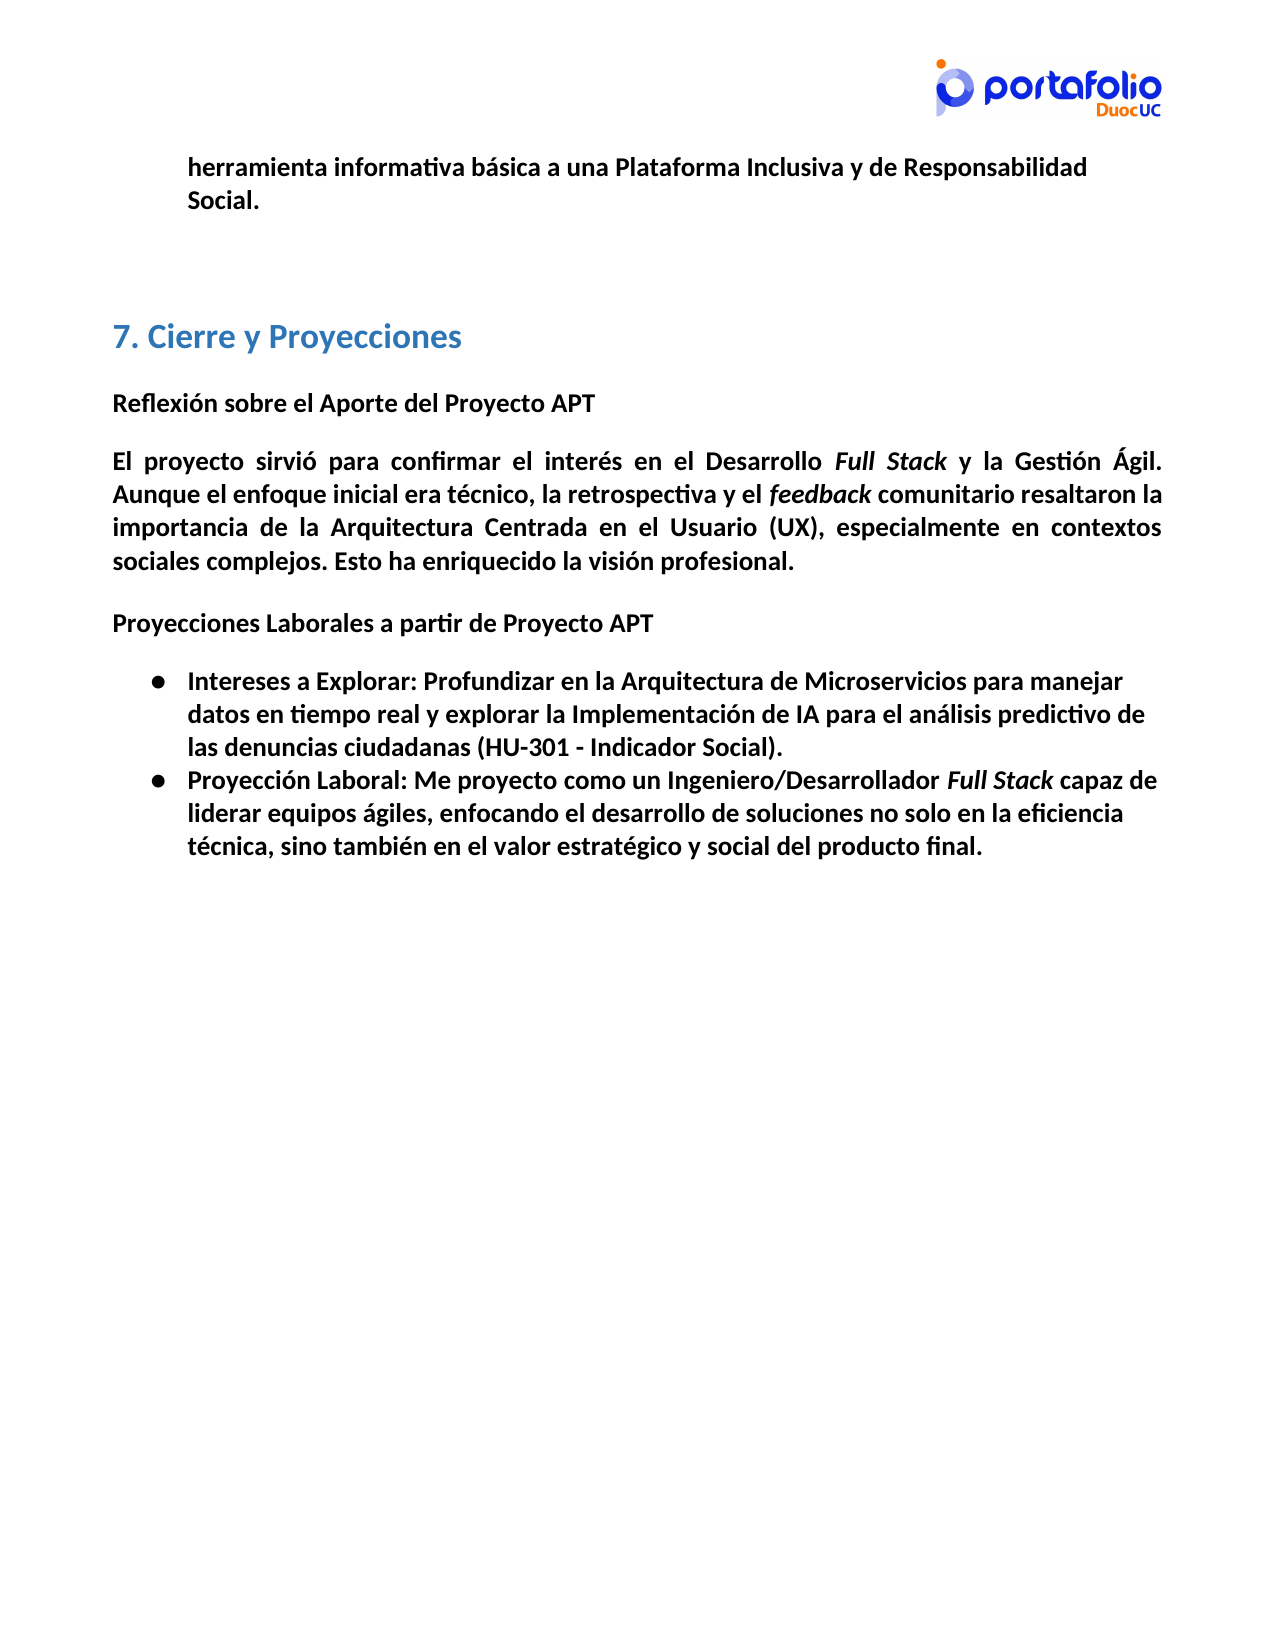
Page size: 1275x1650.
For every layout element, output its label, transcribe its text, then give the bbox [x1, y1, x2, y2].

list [150, 150, 1163, 216]
list Proyección Laboral: Me proyecto como un Ingeniero/Desarrollador Full Stack capaz de liderar equipos ágiles, enfocando el desarrollo de soluciones no solo en la eficiencia técnica, sino también en el valor estratégico y social del producto final. [150, 763, 1163, 862]
subtitle 7. Cierre y Proyecciones [112, 314, 1163, 357]
text El proyecto sirvió para confirmar el interés en el Desarrollo Full Stack y la Gestión Ágil. Aunque el enfoque inicial era técnico, la retrospectiva y el feedback comunitario resaltaron la importancia de la Arquitectura Centrada en el Usuario (UX), especialmente en contextos sociales complejos. Esto ha enriquecido la visión profesional. [112, 444, 1163, 577]
subtitle Proyecciones Laborales a partir de Proyecto APT [112, 606, 1163, 639]
picture [935, 59, 1163, 118]
list Intereses a Explorar: Profundizar en la Arquitectura de Microservicios para manejar datos en tiempo real y explorar la Implementación de IA para el análisis predictivo de las denuncias ciudadanas (HU-301 - Indicador Social). [150, 664, 1163, 763]
subtitle Reflexión sobre el Aporte del Proyecto APT [112, 387, 1163, 419]
